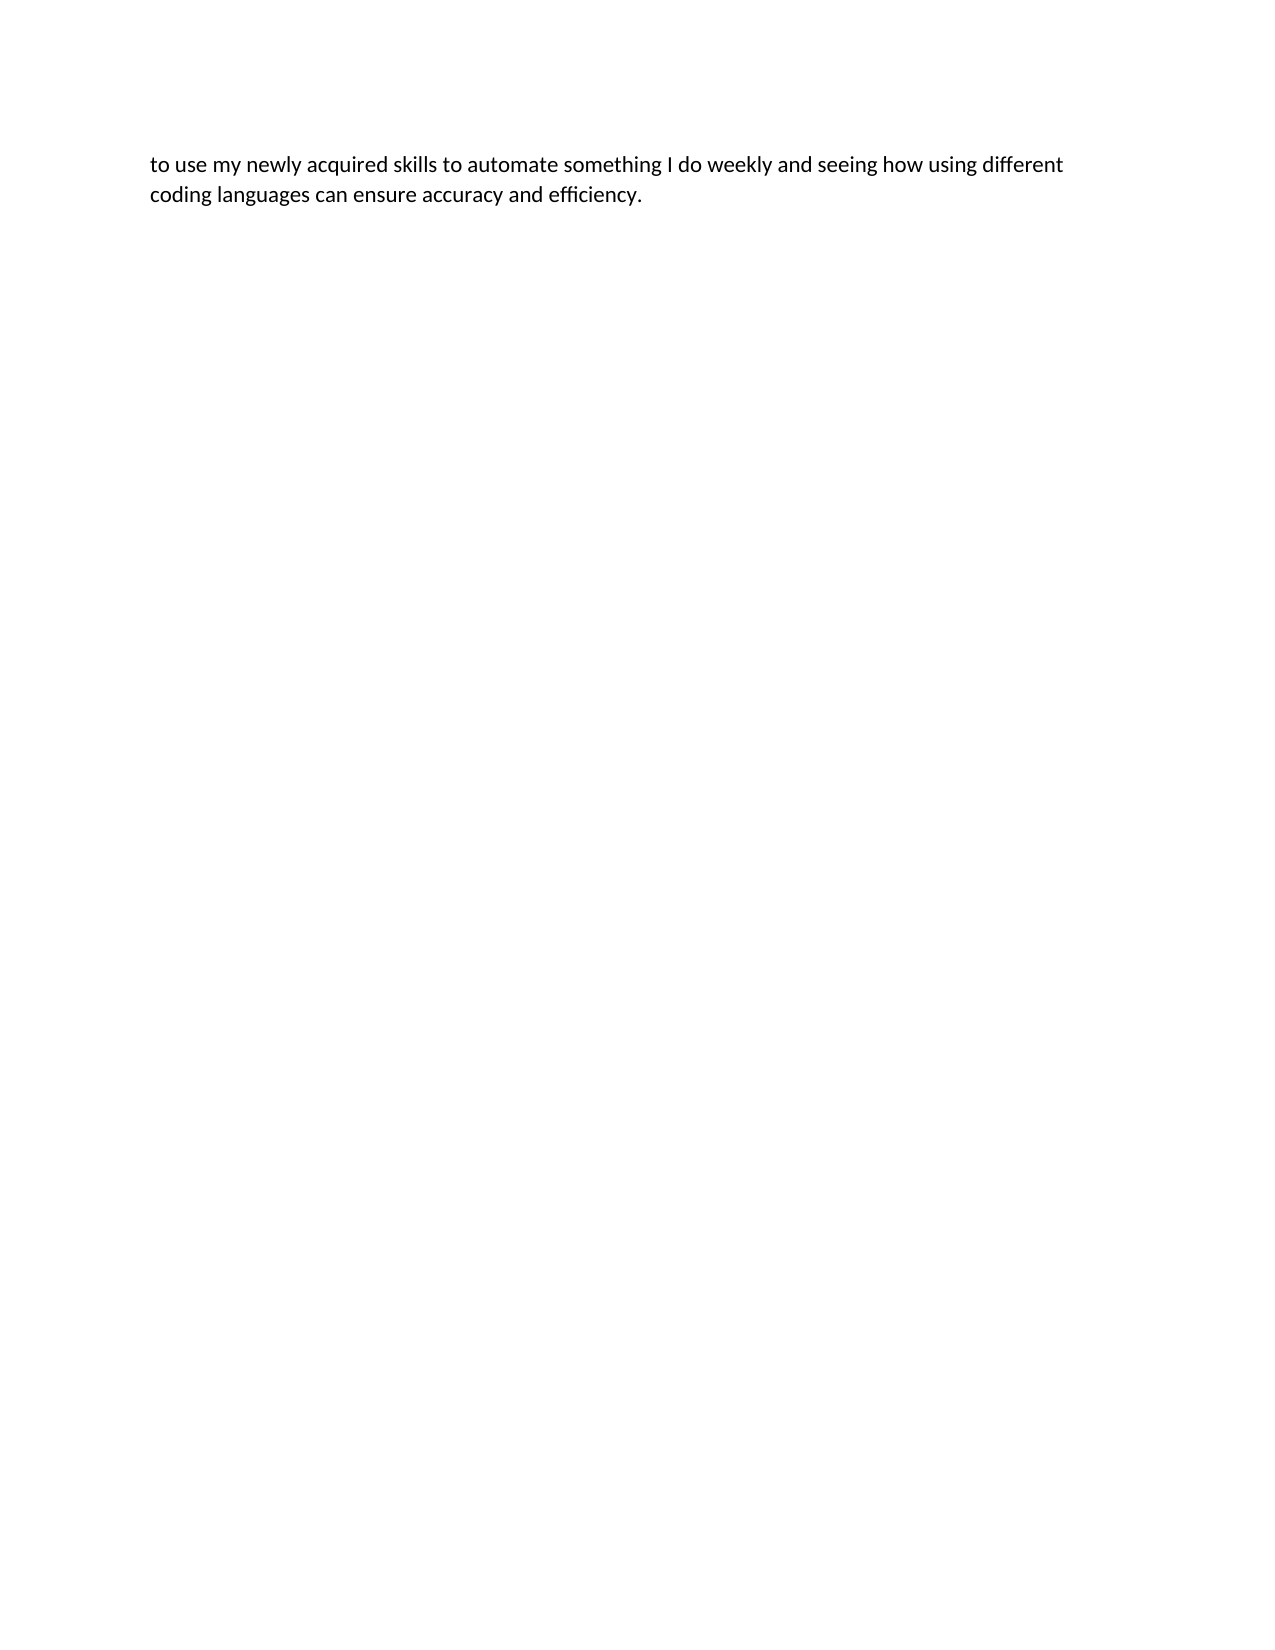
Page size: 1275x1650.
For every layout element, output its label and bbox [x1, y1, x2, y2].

text [150, 150, 1125, 208]
